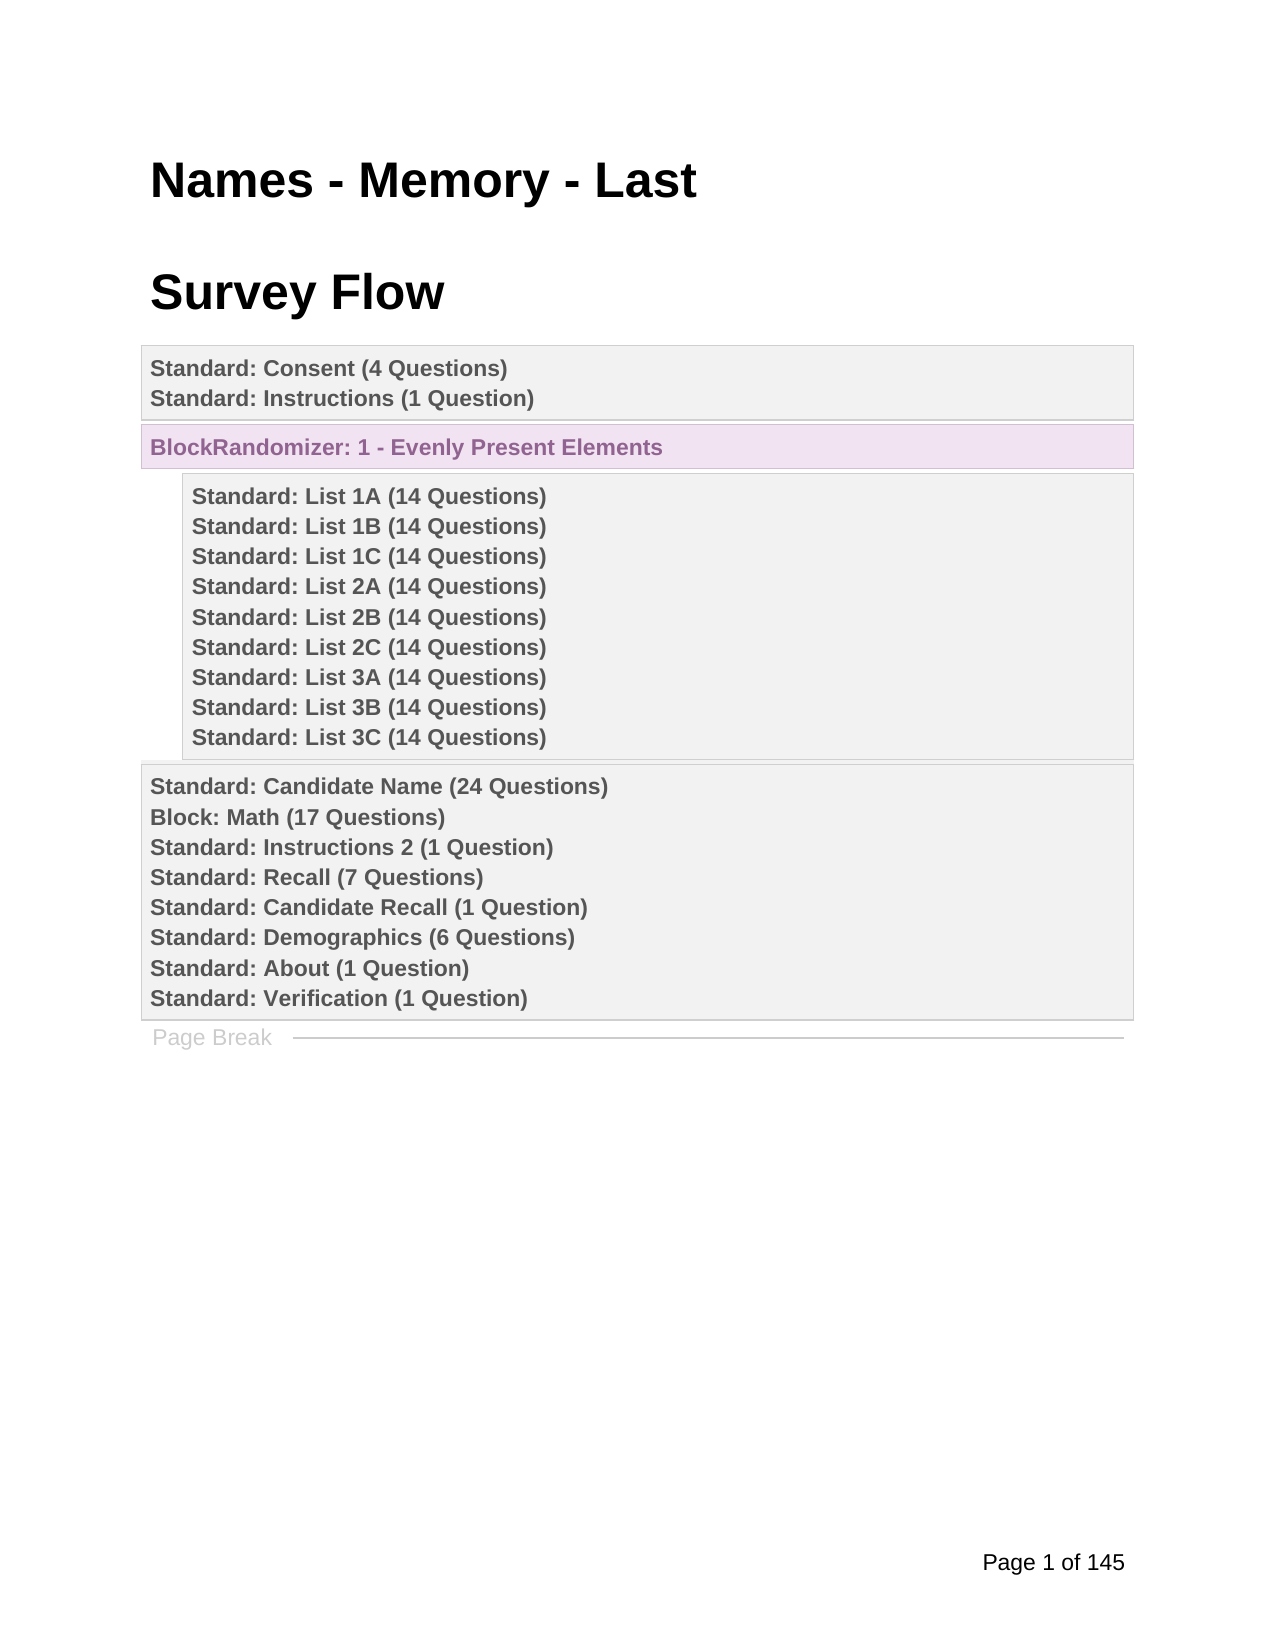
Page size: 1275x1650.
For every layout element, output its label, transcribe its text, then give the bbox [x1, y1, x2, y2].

text Standard: List 1B (14 Questions) [183, 503, 1133, 534]
text Standard: Consent (4 Questions) [142, 346, 1133, 375]
text Standard: List 1A (14 Questions) [183, 474, 1133, 503]
text Standard: List 2C (14 Questions) [183, 624, 1133, 654]
text Standard: List 1C (14 Questions) [183, 534, 1133, 564]
text Standard: Demographics (6 Questions) [142, 915, 1133, 945]
text Standard: List 2B (14 Questions) [183, 594, 1133, 624]
text Standard: Instructions (1 Question) [142, 375, 1133, 419]
text Standard: About (1 Question) [142, 945, 1133, 975]
text Standard: Verification (1 Question) [142, 975, 1133, 1019]
table_header Page Break [151, 1024, 291, 1064]
text Standard: Candidate Name (24 Questions) [142, 765, 1133, 794]
text Standard: List 3B (14 Questions) [183, 685, 1133, 715]
text Standard: List 3C (14 Questions) [183, 715, 1133, 759]
text Standard: List 2A (14 Questions) [183, 564, 1133, 594]
text Standard: Candidate Recall (1 Question) [142, 885, 1133, 915]
text Standard: Recall (7 Questions) [142, 854, 1133, 885]
text Standard: List 3A (14 Questions) [183, 654, 1133, 685]
text Block: Math (17 Questions) [142, 794, 1133, 824]
text Names - Memory - Last [150, 150, 1125, 207]
text BlockRandomizer: 1 - Evenly Present Elements [142, 425, 1133, 468]
table_header [291, 1024, 1125, 1064]
text Standard: Instructions 2 (1 Question) [142, 824, 1133, 854]
text Survey Flow [150, 263, 1125, 320]
